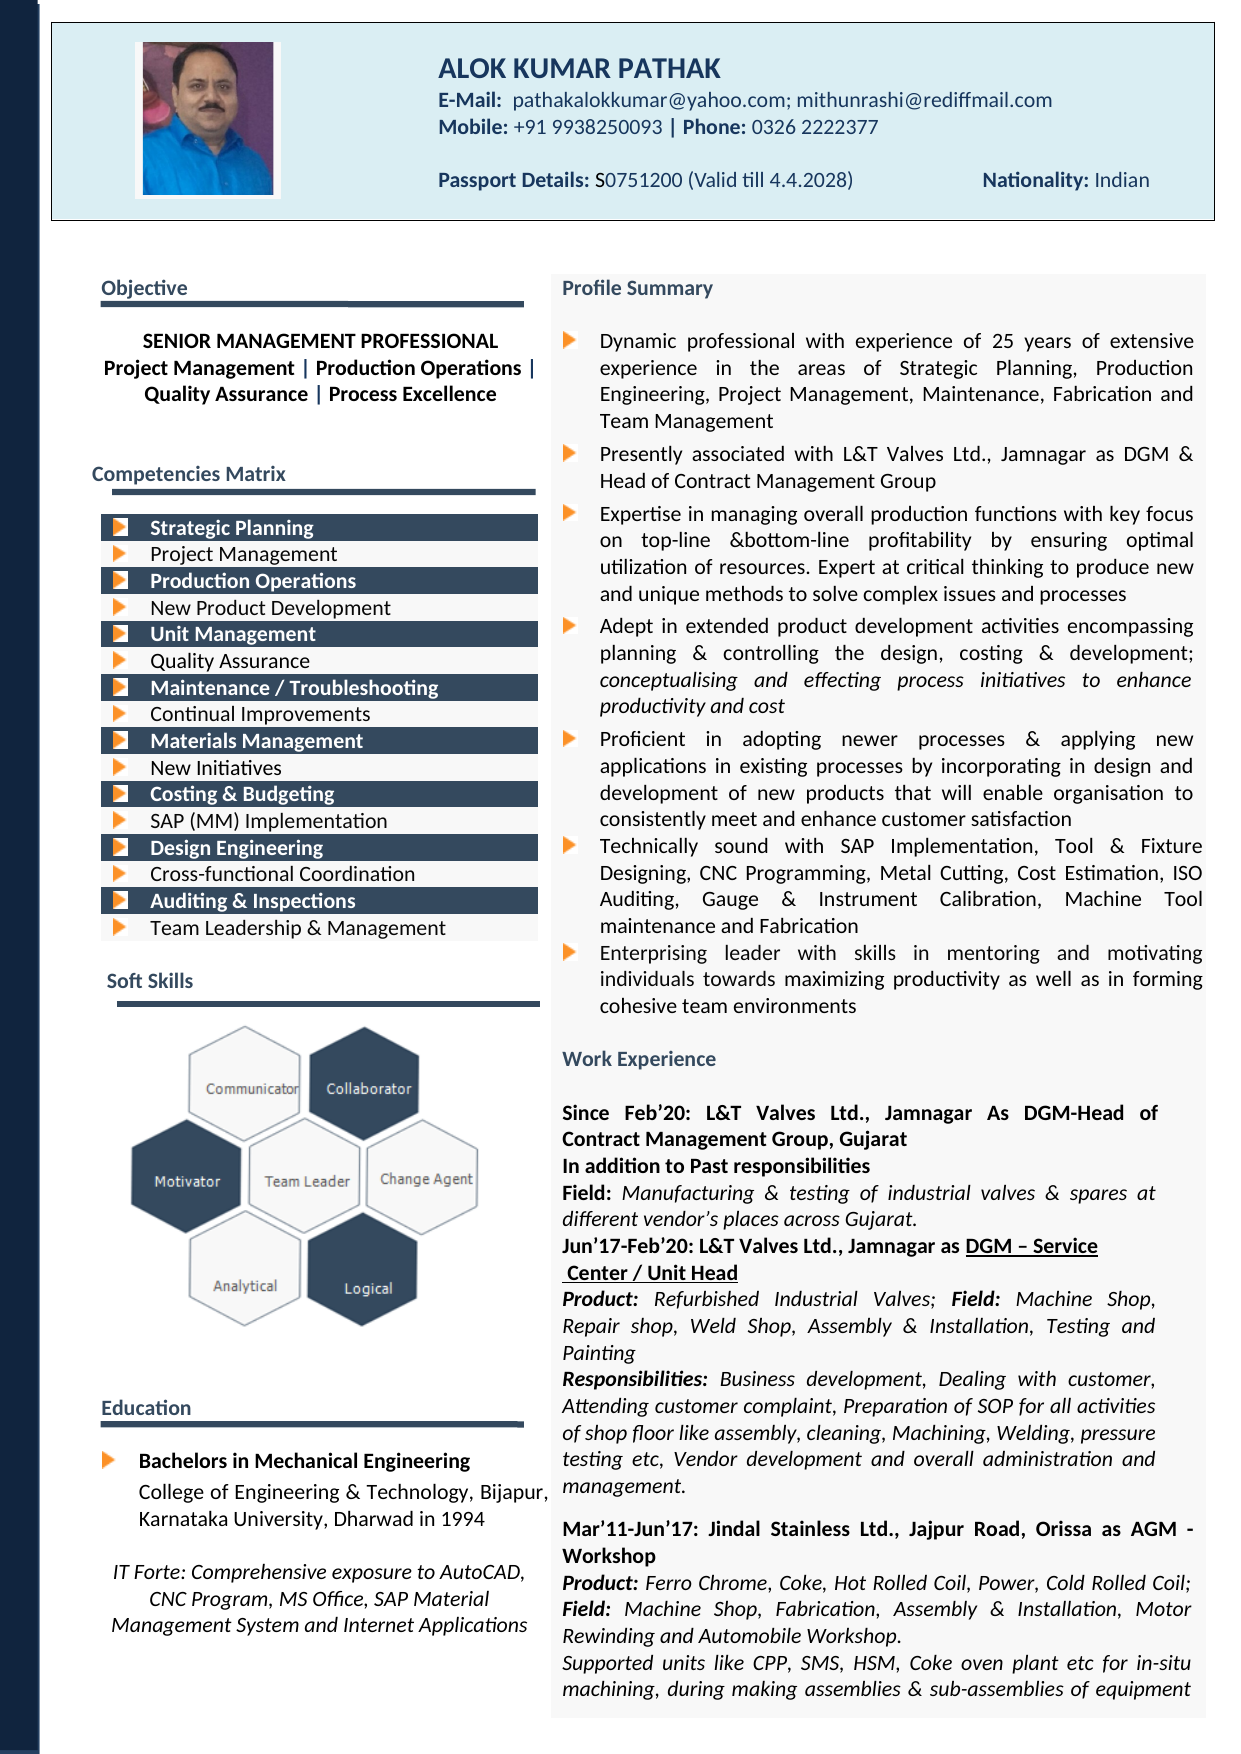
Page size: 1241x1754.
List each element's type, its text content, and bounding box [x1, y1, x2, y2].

picture [113, 891, 128, 909]
picture [113, 811, 128, 829]
picture [563, 730, 578, 747]
picture [118, 1021, 494, 1334]
picture [563, 331, 578, 349]
picture [563, 943, 578, 961]
picture [142, 42, 274, 195]
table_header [551, 274, 1206, 1718]
picture [563, 504, 578, 521]
picture [113, 838, 128, 856]
picture [113, 518, 128, 536]
table_header ALOK KUMAR PATHAK E-Mail: pathakalokkumar@yahoo.com; mithunrashi@rediffmail.com Mobile: +91 9938250093 | Phone: 0326 2222377 Passport Details: S0751200 (Valid till 4.4.2028) Nationality: Indian [52, 23, 1214, 219]
picture [113, 705, 128, 722]
picture [102, 1451, 117, 1469]
picture [113, 918, 128, 936]
picture [113, 625, 128, 642]
picture [563, 836, 578, 854]
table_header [90, 274, 551, 1718]
picture [563, 617, 578, 634]
picture [113, 865, 128, 882]
picture [113, 571, 128, 589]
picture [113, 678, 128, 696]
picture [563, 444, 578, 462]
picture [113, 758, 128, 776]
picture [113, 731, 128, 749]
picture [113, 545, 128, 562]
picture [113, 651, 128, 669]
picture [113, 598, 128, 616]
picture [113, 785, 128, 802]
